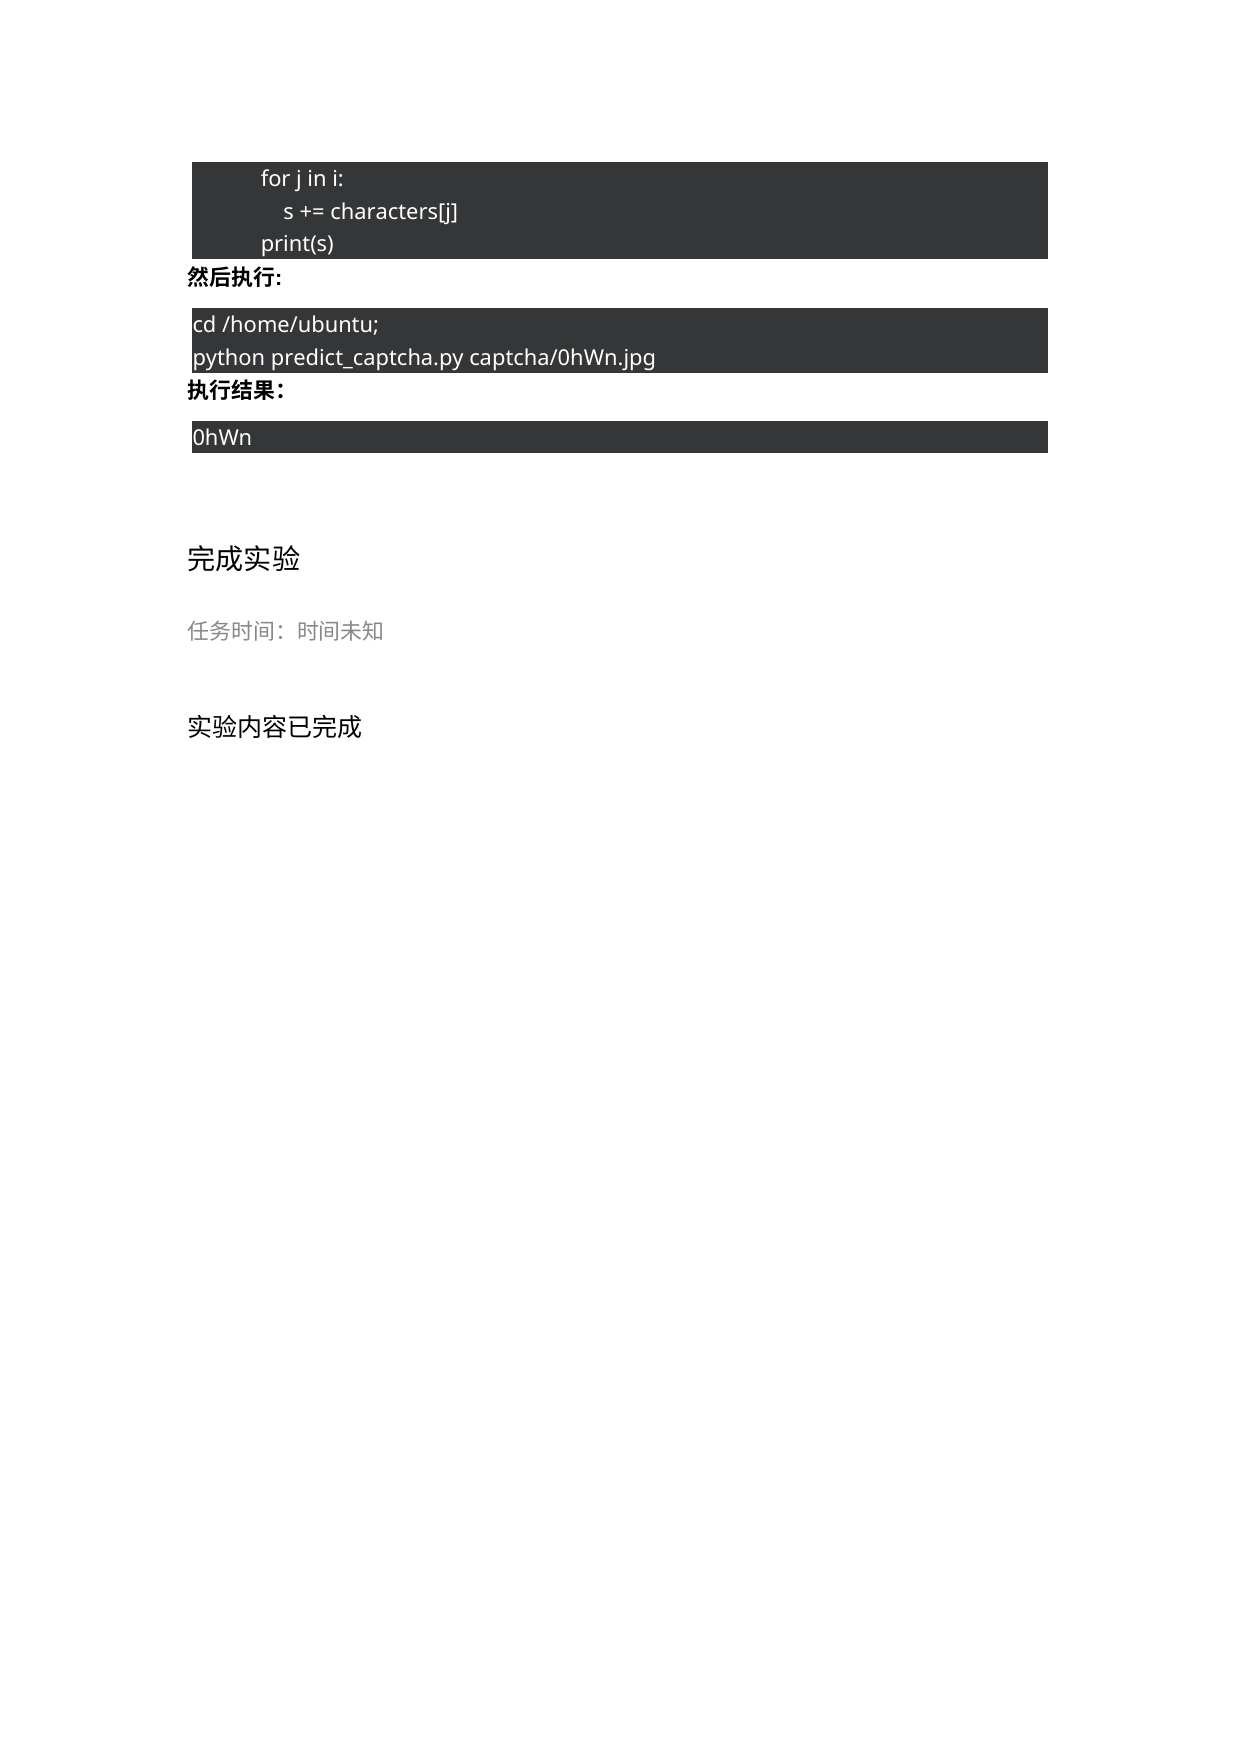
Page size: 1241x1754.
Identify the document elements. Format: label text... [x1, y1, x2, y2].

text 执行结果： [187, 373, 1053, 405]
text 任务时间：时间未知 [187, 613, 1053, 646]
text 完成实验 [187, 525, 1053, 590]
text python predict_captcha.py captcha/0hWn.jpg [192, 340, 1048, 373]
text 0hWn [192, 421, 1048, 453]
text 实验内容已完成 [187, 693, 1053, 758]
text cd /home/ubuntu; [192, 308, 1048, 340]
text for j in i: [192, 162, 1048, 194]
text 然后执行: [187, 259, 1053, 292]
text print(s) [192, 227, 1048, 259]
text s += characters[j] [192, 194, 1048, 227]
